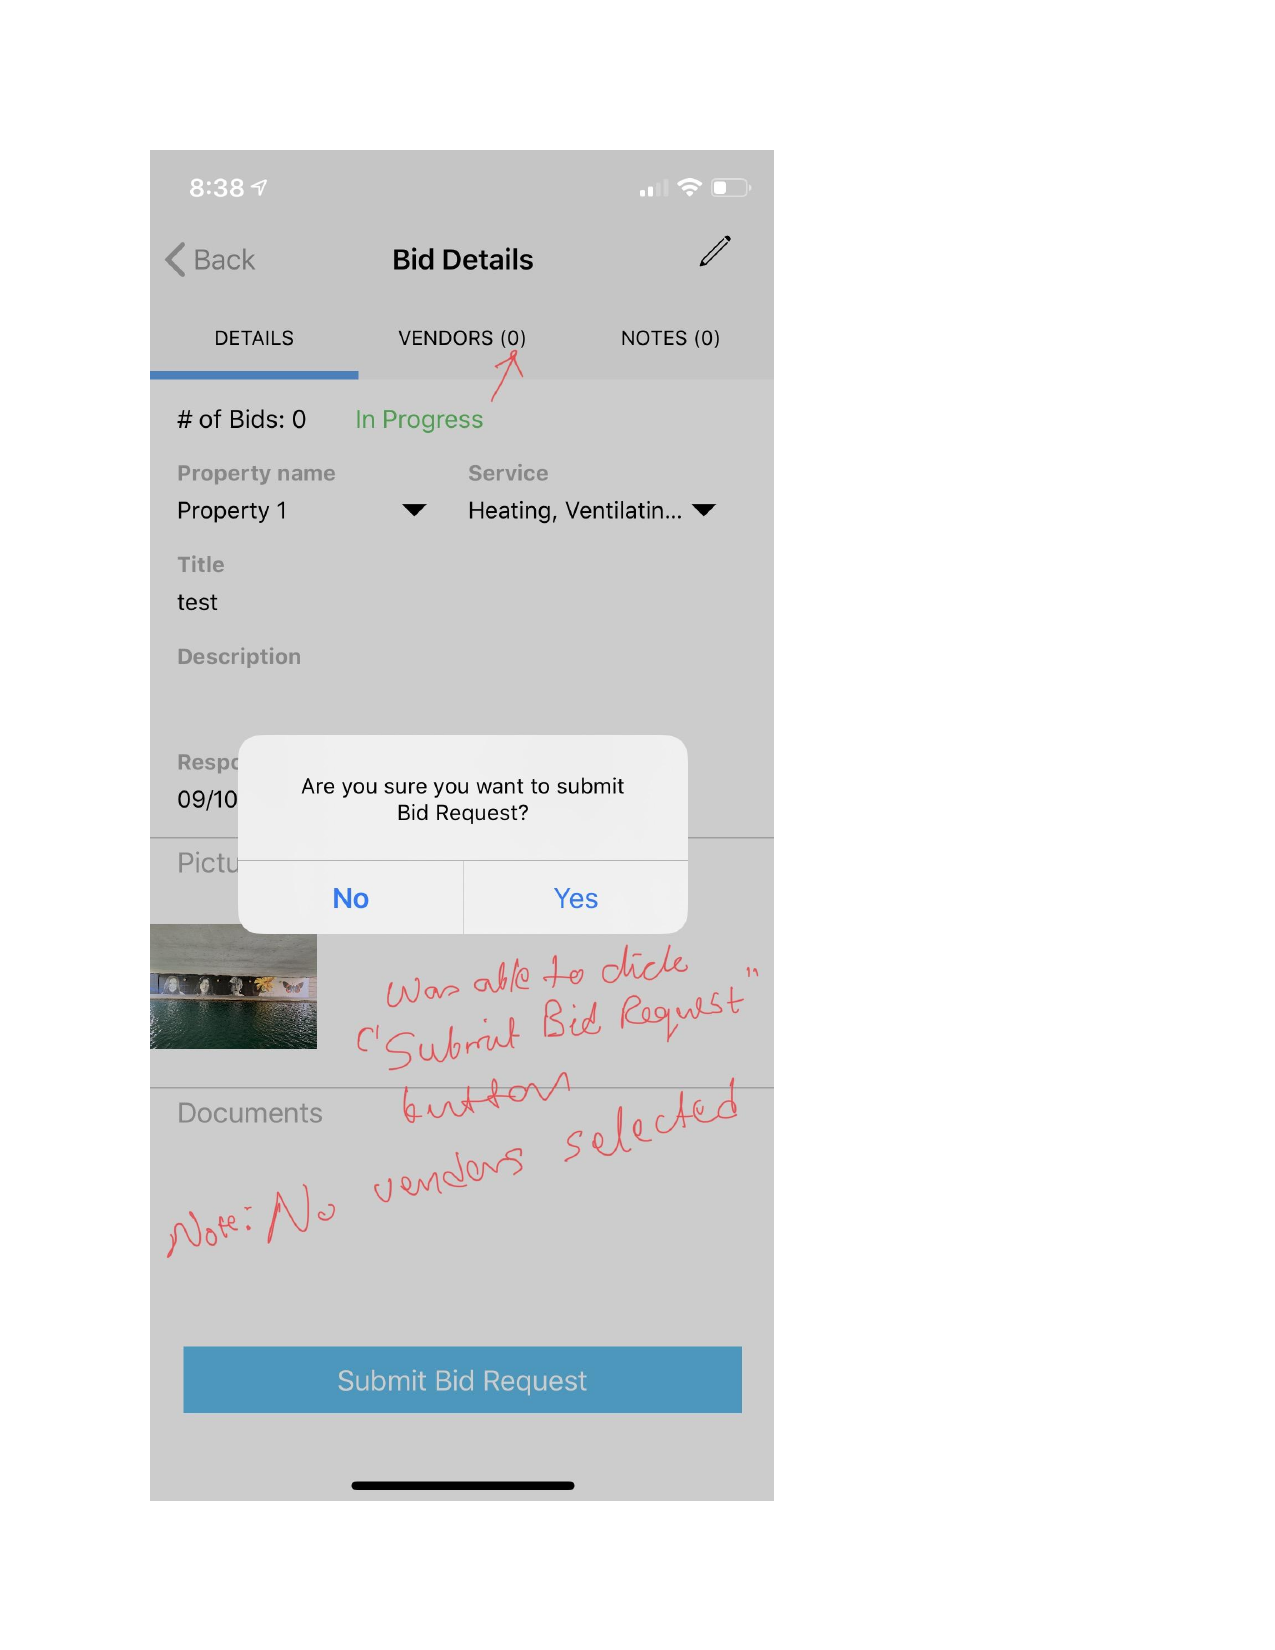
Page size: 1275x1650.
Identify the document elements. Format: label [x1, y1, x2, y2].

picture [150, 150, 774, 1501]
